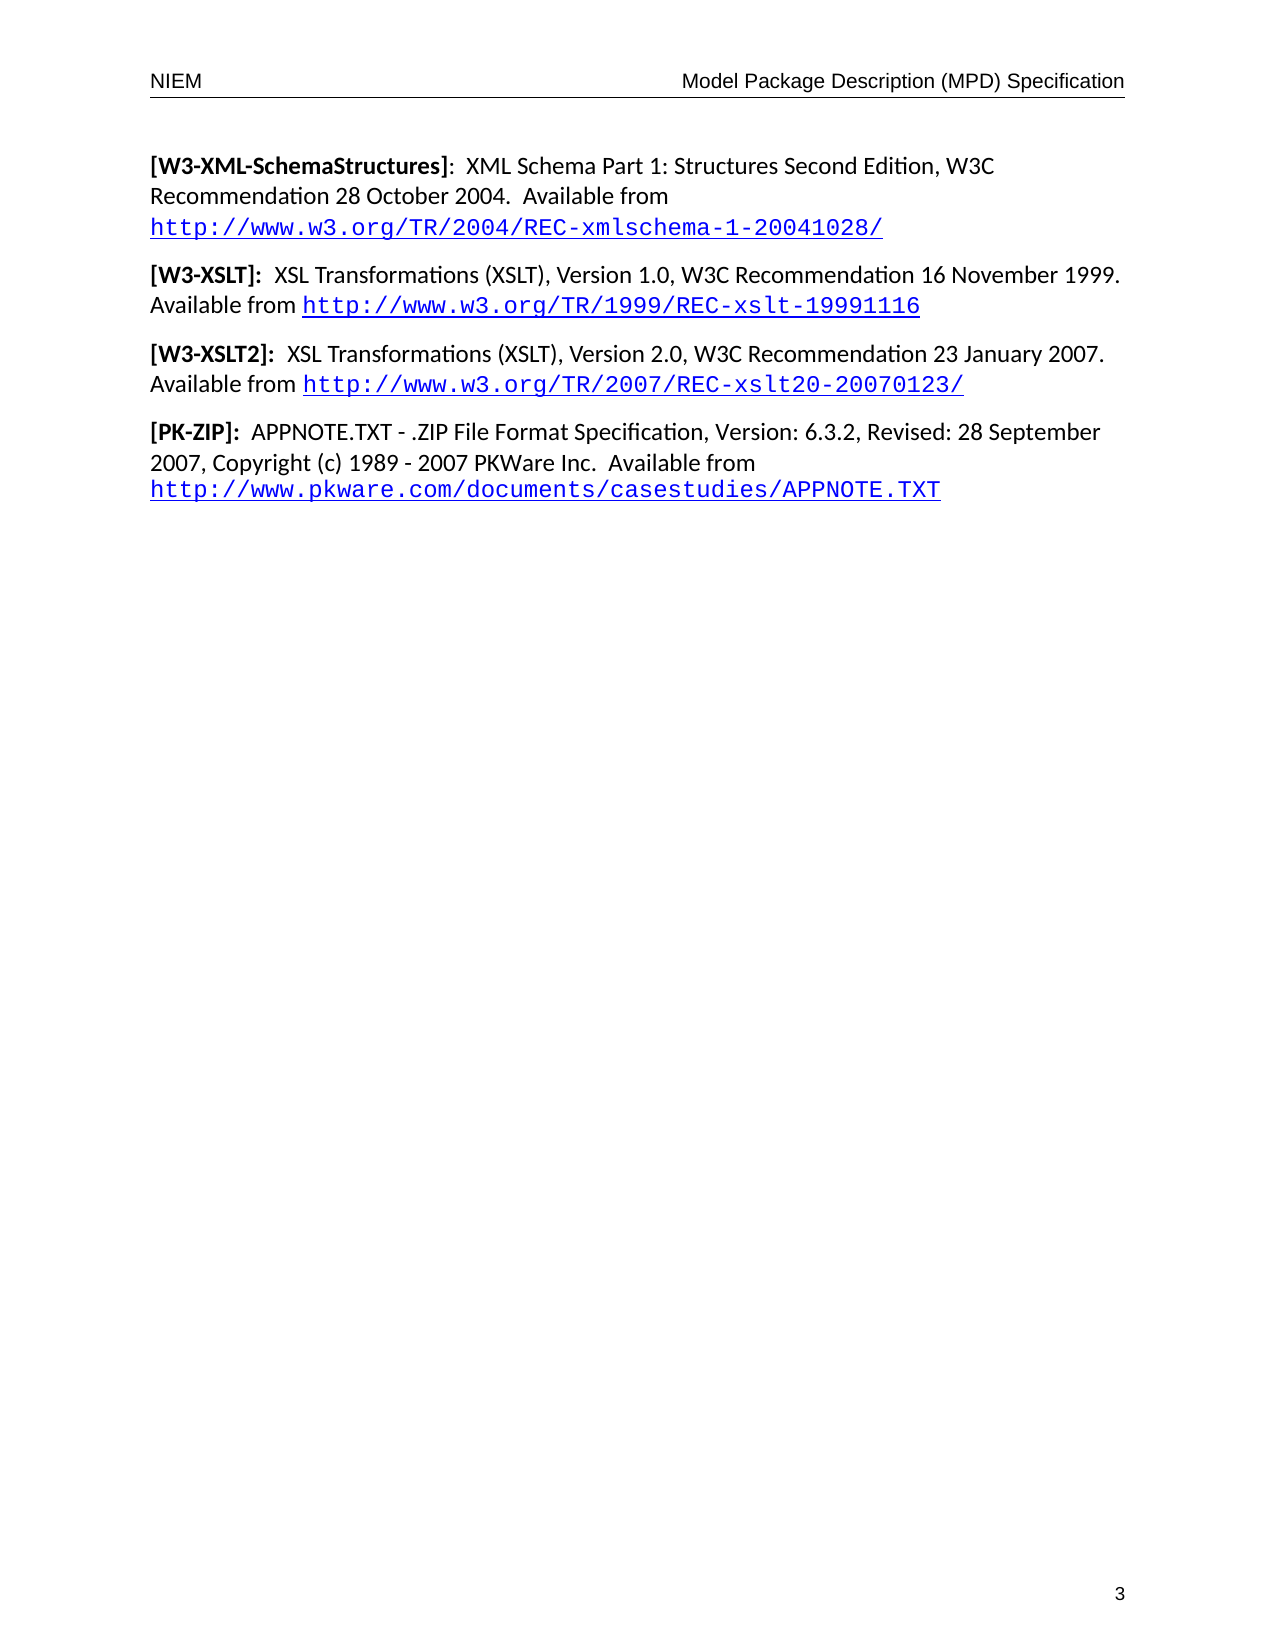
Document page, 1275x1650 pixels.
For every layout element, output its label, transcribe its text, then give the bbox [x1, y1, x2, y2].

text [W3-XSLT]: XSL Transformations (XSLT), Version 1.0, W3C Recommendation 16 November 1999. Available from http://www.w3.org/TR/1999/REC-xslt-19991116 [150, 259, 1125, 321]
text [W3-XSLT2]: XSL Transformations (XSLT), Version 2.0, W3C Recommendation 23 January 2007. Available from http://www.w3.org/TR/2007/REC-xslt20-20070123/ [150, 338, 1125, 400]
text [PK-ZIP]: APPNOTE.TXT - .ZIP File Format Specification, Version: 6.3.2, Revised: 28 September 2007, Copyright (c) 1989 - 2007 PKWare Inc. Available from http://www.pkware.com/documents/casestudies/APPNOTE.TXT [150, 416, 1125, 505]
text [W3-XML-SchemaStructures]: XML Schema Part 1: Structures Second Edition, W3C Recommendation 28 October 2004. Available from http://www.w3.org/TR/2004/REC-xmlschema-1-20041028/ [150, 150, 1125, 242]
